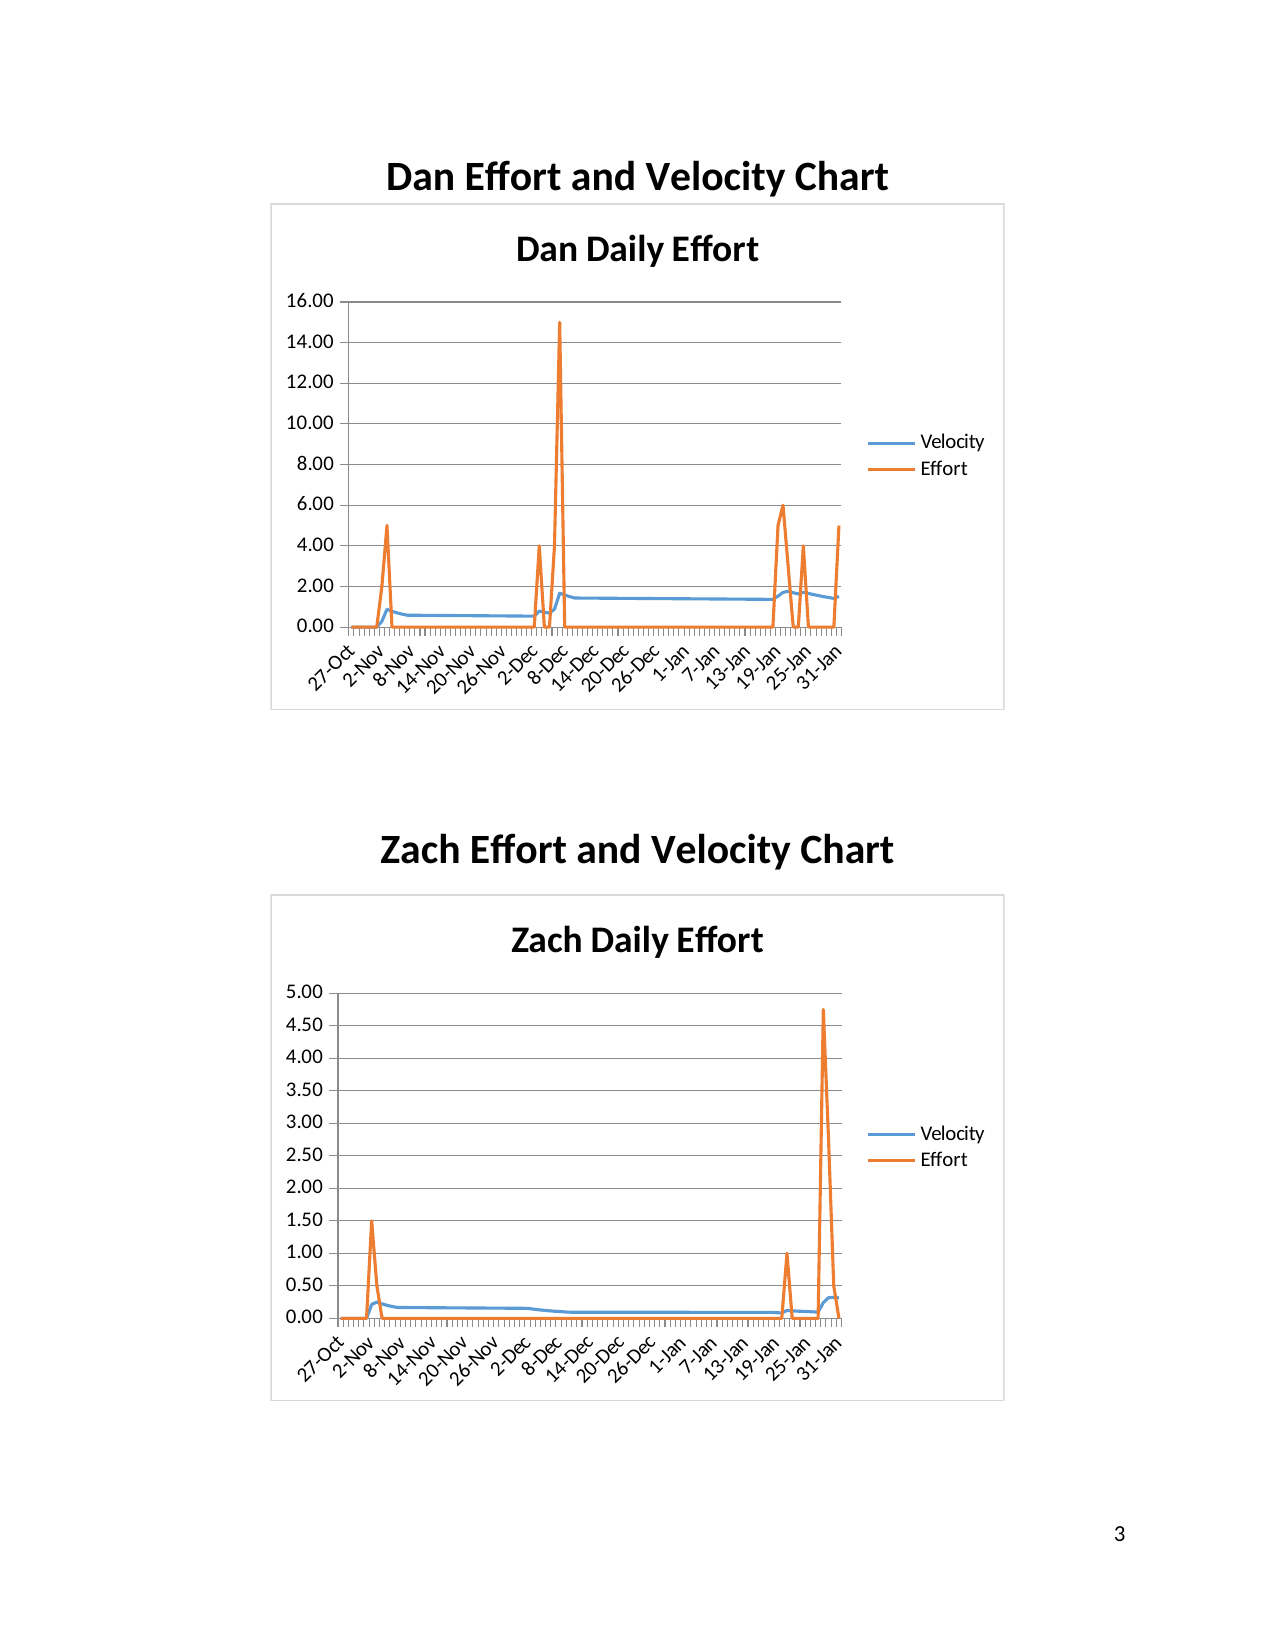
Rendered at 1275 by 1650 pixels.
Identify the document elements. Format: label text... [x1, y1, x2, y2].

text Dan Effort and Velocity Chart [150, 150, 1125, 710]
text Zach Effort and Velocity Chart [150, 823, 1125, 873]
